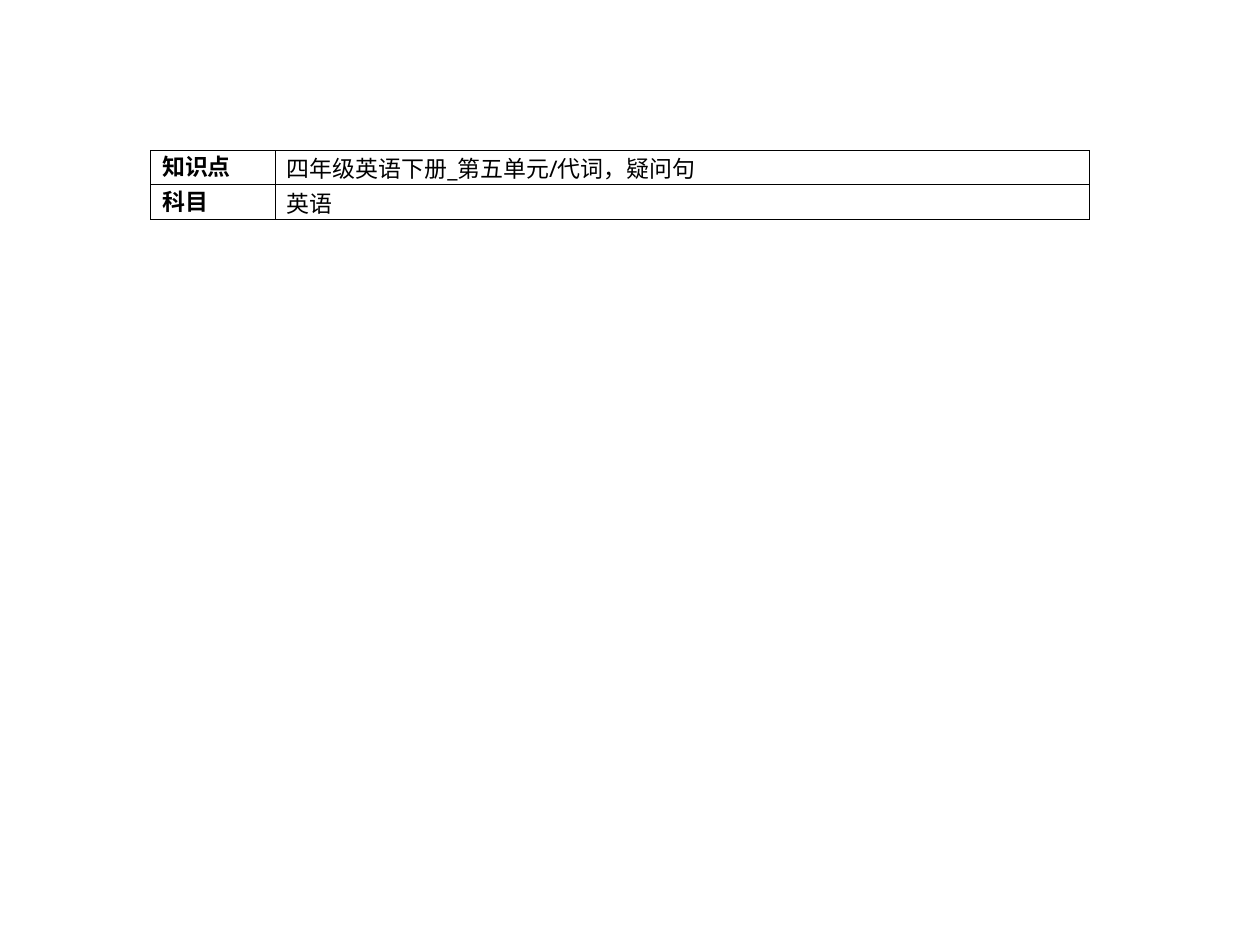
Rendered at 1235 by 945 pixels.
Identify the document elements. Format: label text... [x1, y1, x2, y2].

table_cell 科目 [151, 185, 275, 219]
table_cell 四年级英语下册_第五单元/代词，疑问句 [276, 151, 1089, 184]
table_cell 英语 [276, 185, 1089, 219]
table_cell 知识点 [151, 151, 275, 184]
